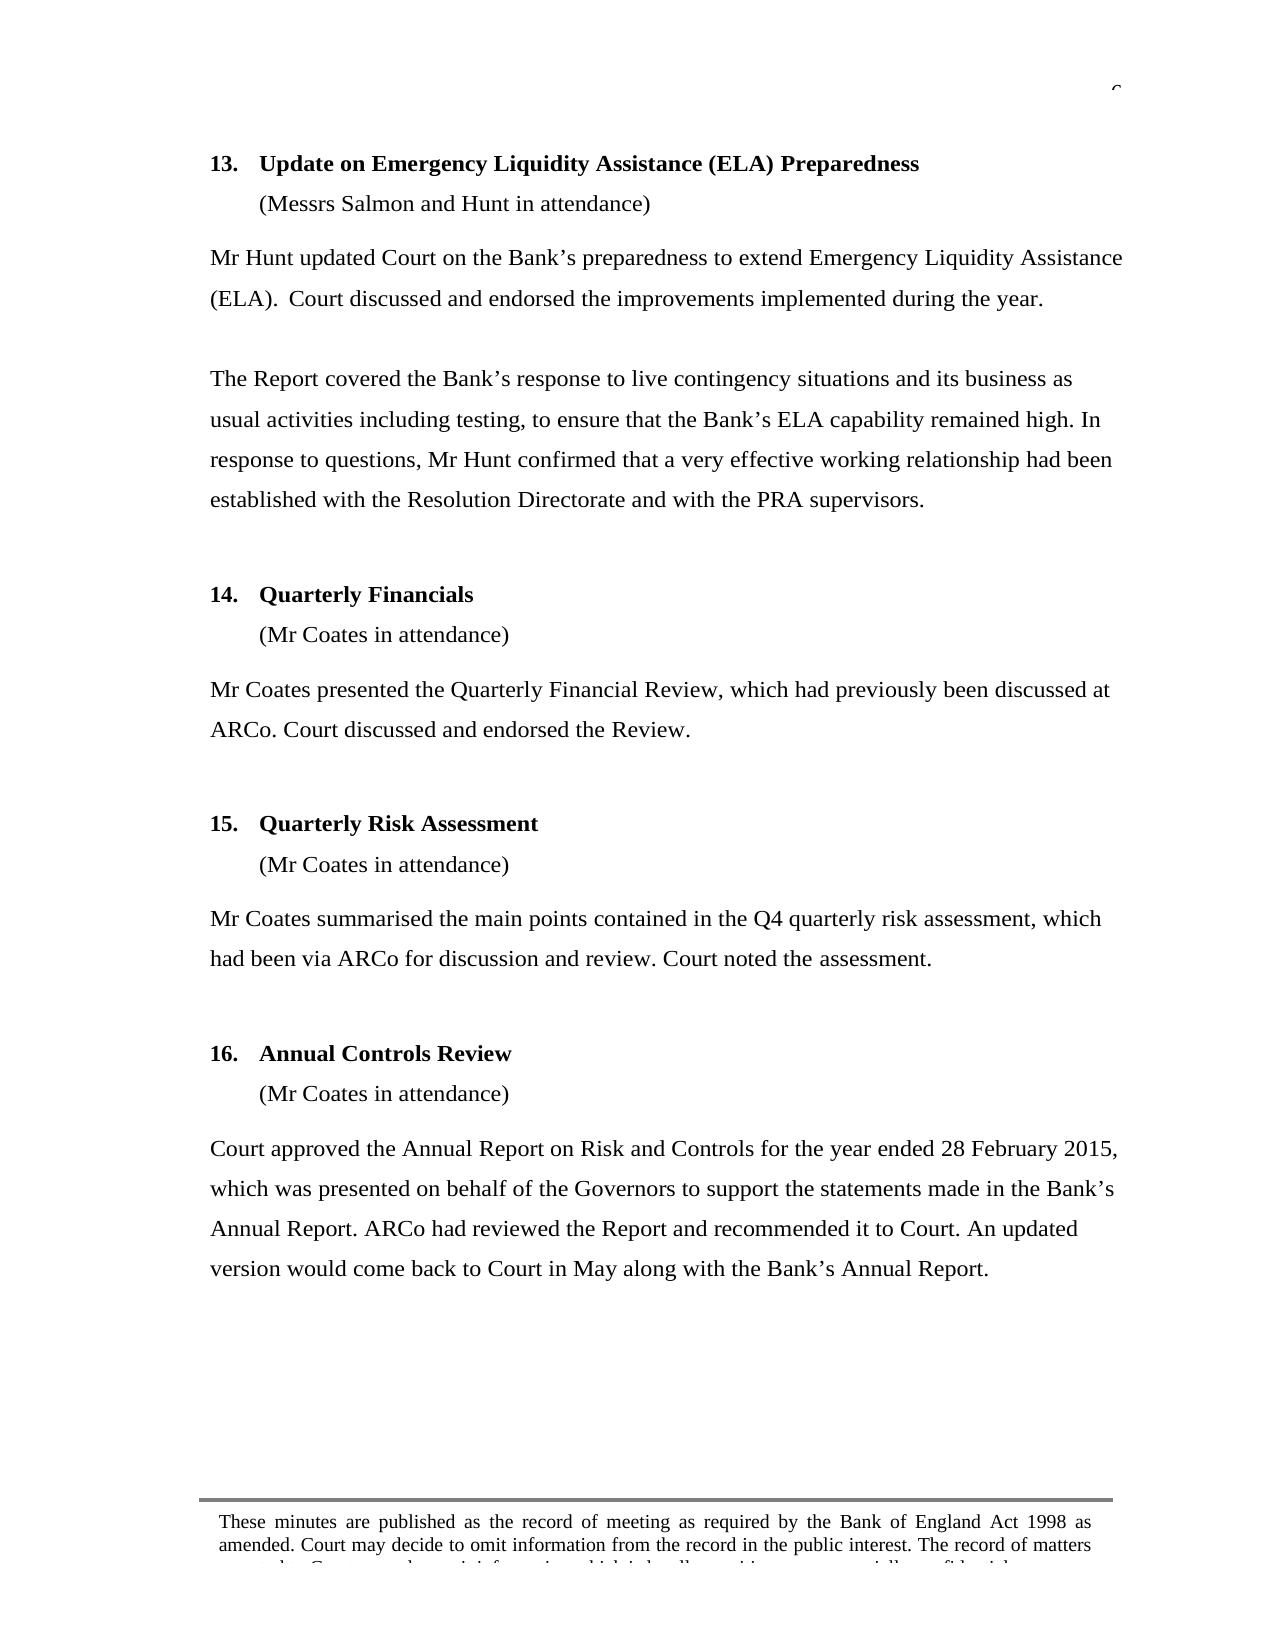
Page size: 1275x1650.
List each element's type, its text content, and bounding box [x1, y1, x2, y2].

subtitle Quarterly Financials [209, 581, 1125, 607]
subtitle Update on Emergency Liquidity Assistance (ELA) Preparedness [209, 150, 1125, 176]
text (Mr Coates in attendance) [259, 851, 1125, 877]
subtitle Annual Controls Review [209, 1040, 1125, 1066]
text (Mr Coates in attendance) [259, 1080, 1125, 1107]
text (Mr Coates in attendance) [259, 622, 1125, 648]
text The Report covered the Bank’s response to live contingency situations and its business as usual activities including testing, to ensure that the Bank’s ELA capability remained high. In response to questions, Mr Hunt confirmed that a very effective working relationship had been established with the Resolution Directorate and with the PRA supervisors. [210, 366, 1125, 513]
subtitle Quarterly Risk Assessment [209, 811, 1125, 837]
text Court approved the Annual Report on Risk and Controls for the year ended 28 February 2015, which was presented on behalf of the Governors to support the statements made in the Bank’s Annual Report. ARCo had reviewed the Report and recommended it to Court. An updated version would come back to Court in May along with the Bank’s Annual Report. [210, 1134, 1125, 1282]
text (Messrs Salmon and Hunt in attendance) [259, 190, 1125, 217]
text Mr Hunt updated Court on the Bank’s preparedness to extend Emergency Liquidity Assistance (ELA). Court discussed and endorsed the improvements implemented during the year. [210, 244, 1125, 311]
text Mr Coates presented the Quarterly Financial Review, which had previously been discussed at ARCo. Court discussed and endorsed the Review. [210, 676, 1125, 742]
text Mr Coates summarised the main points contained in the Q4 quarterly risk assessment, which had been via ARCo for discussion and review. Court noted the assessment. [210, 905, 1107, 972]
